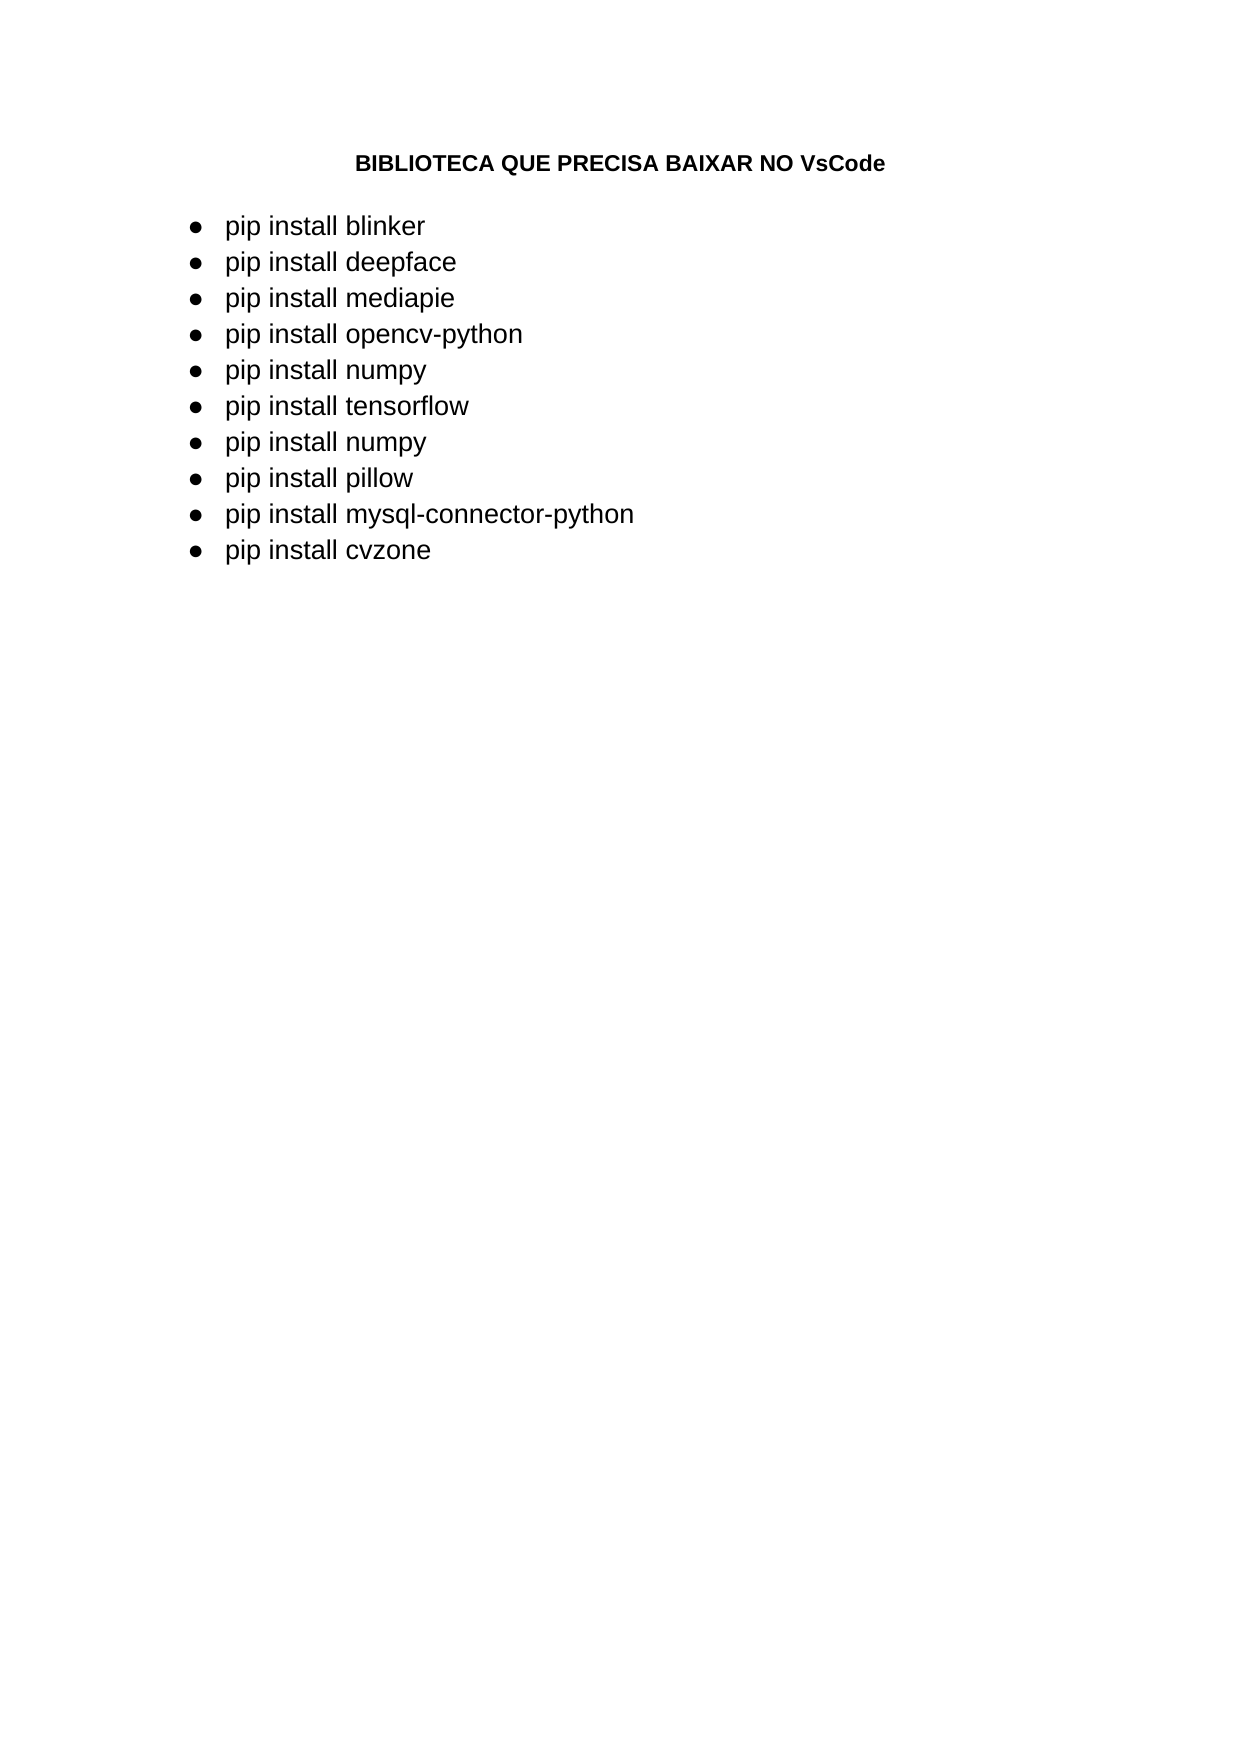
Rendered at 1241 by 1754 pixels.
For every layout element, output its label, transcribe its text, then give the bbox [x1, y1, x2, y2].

list pip install cvzone [187, 534, 1090, 565]
list pip install deepface [187, 246, 1090, 278]
list pip install mysql-connector-python [187, 498, 1090, 529]
list pip install numpy [187, 426, 1090, 457]
list pip install tensorflow [187, 390, 1090, 421]
list pip install pillow [187, 462, 1090, 493]
list pip install numpy [187, 354, 1090, 385]
list pip install opencv-python [187, 318, 1090, 349]
list pip install mediapie [187, 282, 1090, 313]
text BIBLIOTECA QUE PRECISA BAIXAR NO VsCode [150, 150, 1090, 176]
list pip install blinker [187, 210, 1090, 242]
